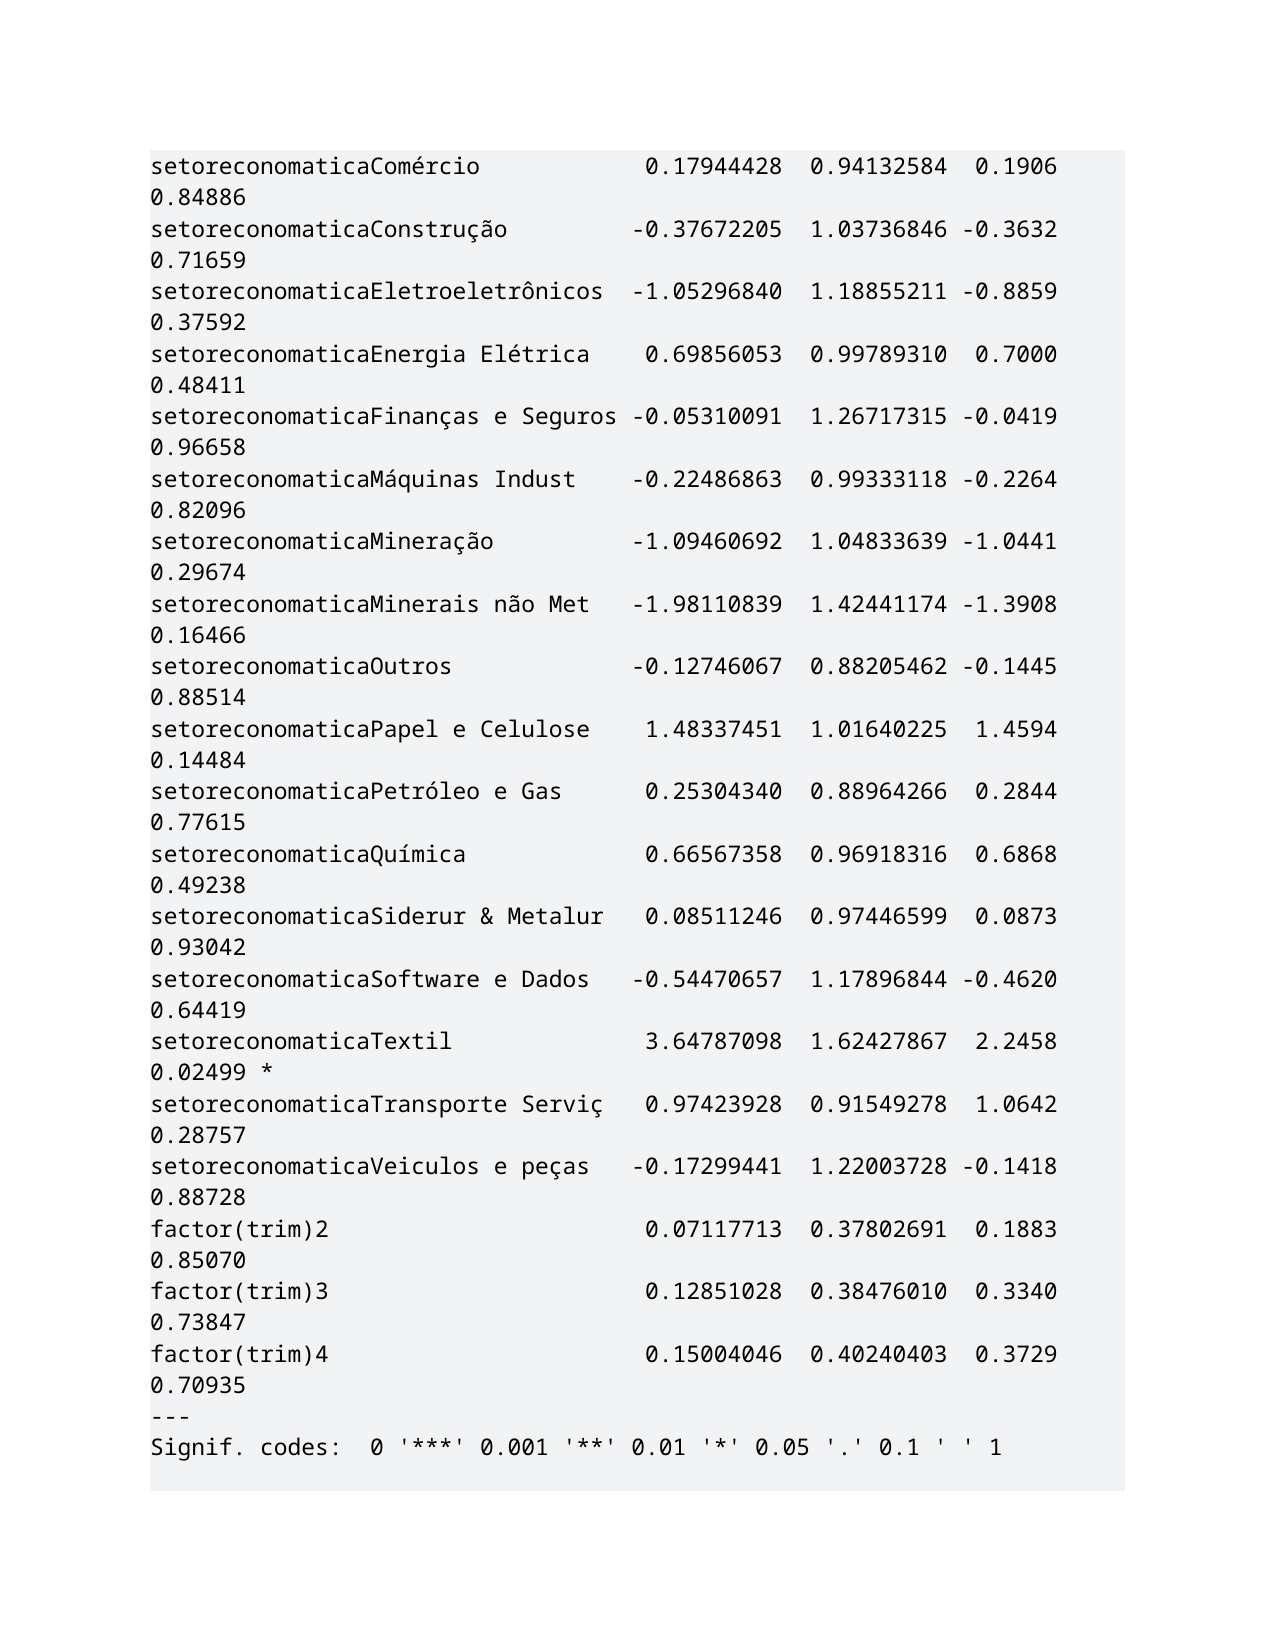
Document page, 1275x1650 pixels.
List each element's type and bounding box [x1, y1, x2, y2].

text [150, 150, 1125, 1491]
